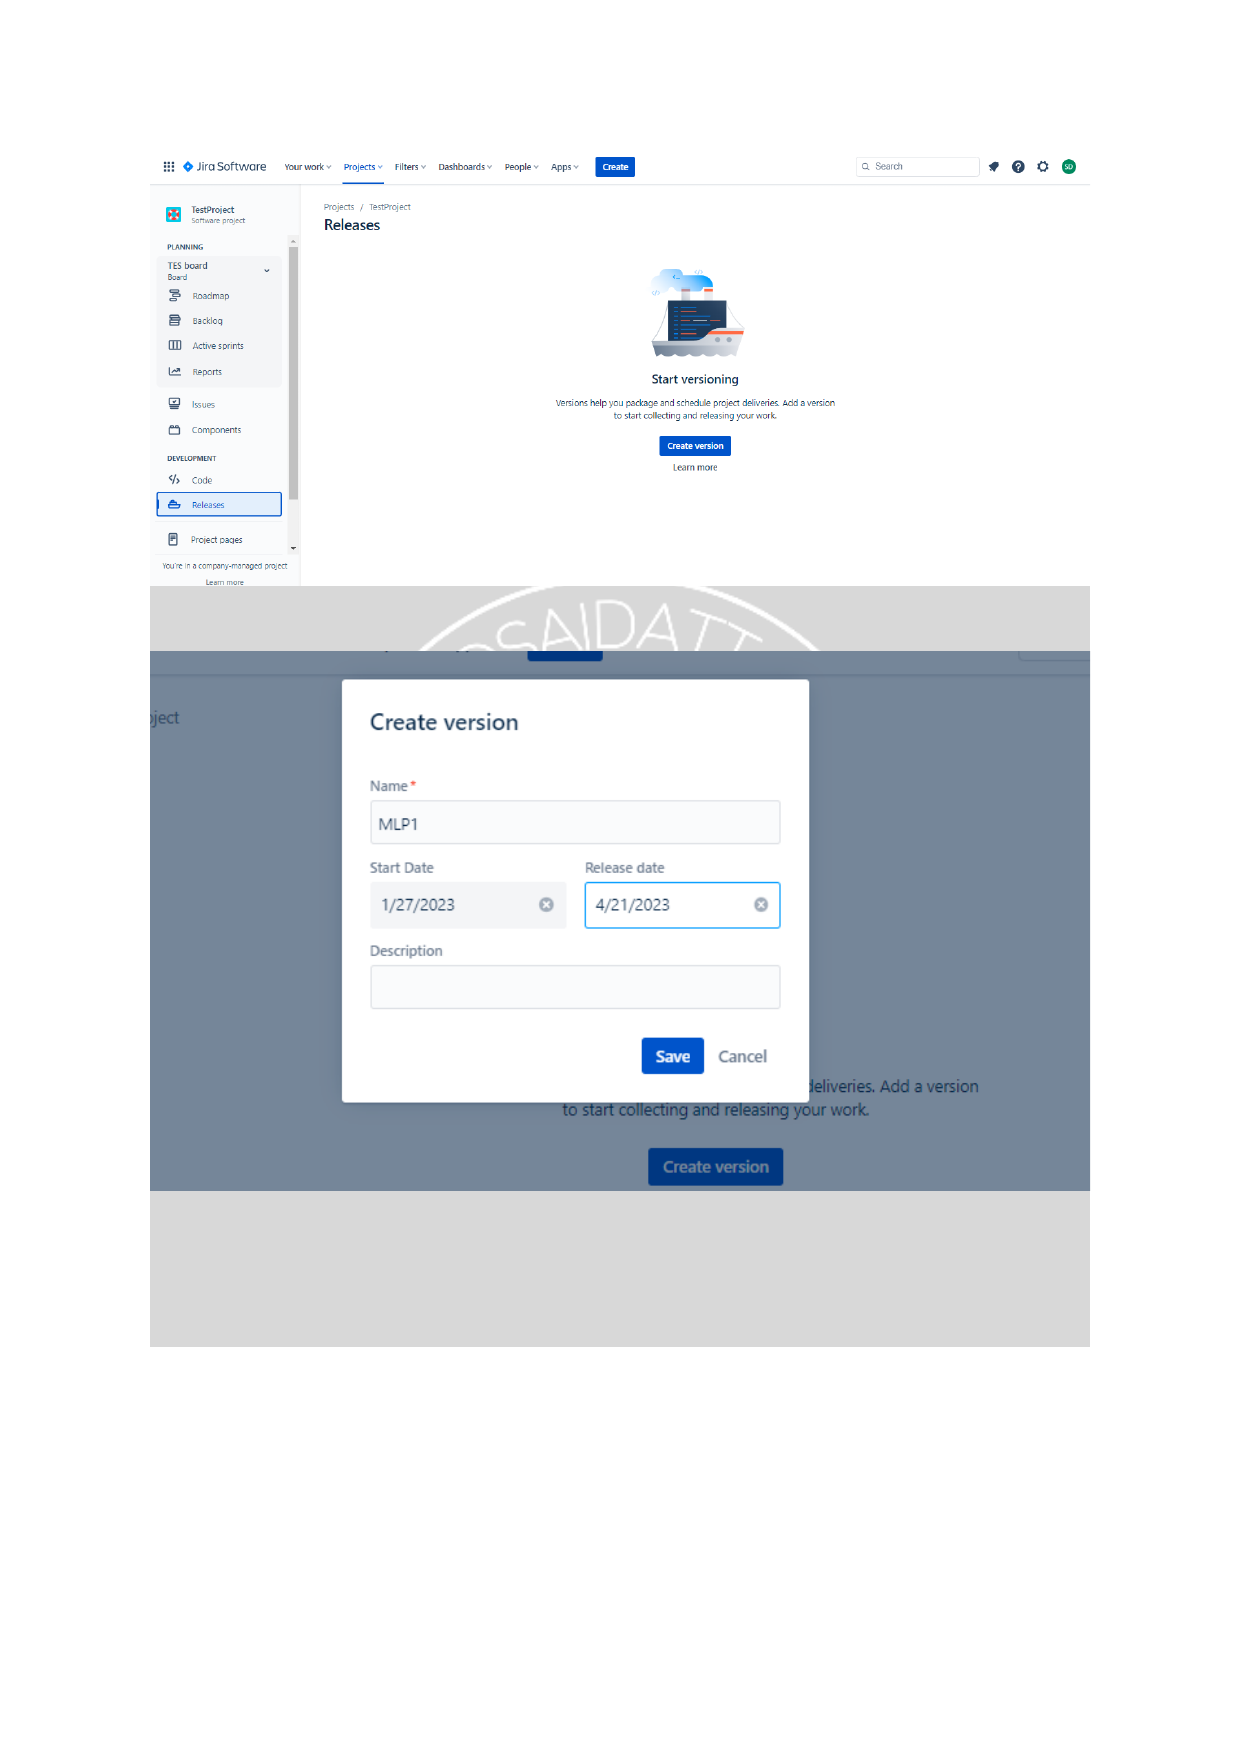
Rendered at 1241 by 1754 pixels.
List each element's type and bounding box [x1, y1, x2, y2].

picture [150, 150, 1091, 586]
picture [150, 651, 1091, 1191]
